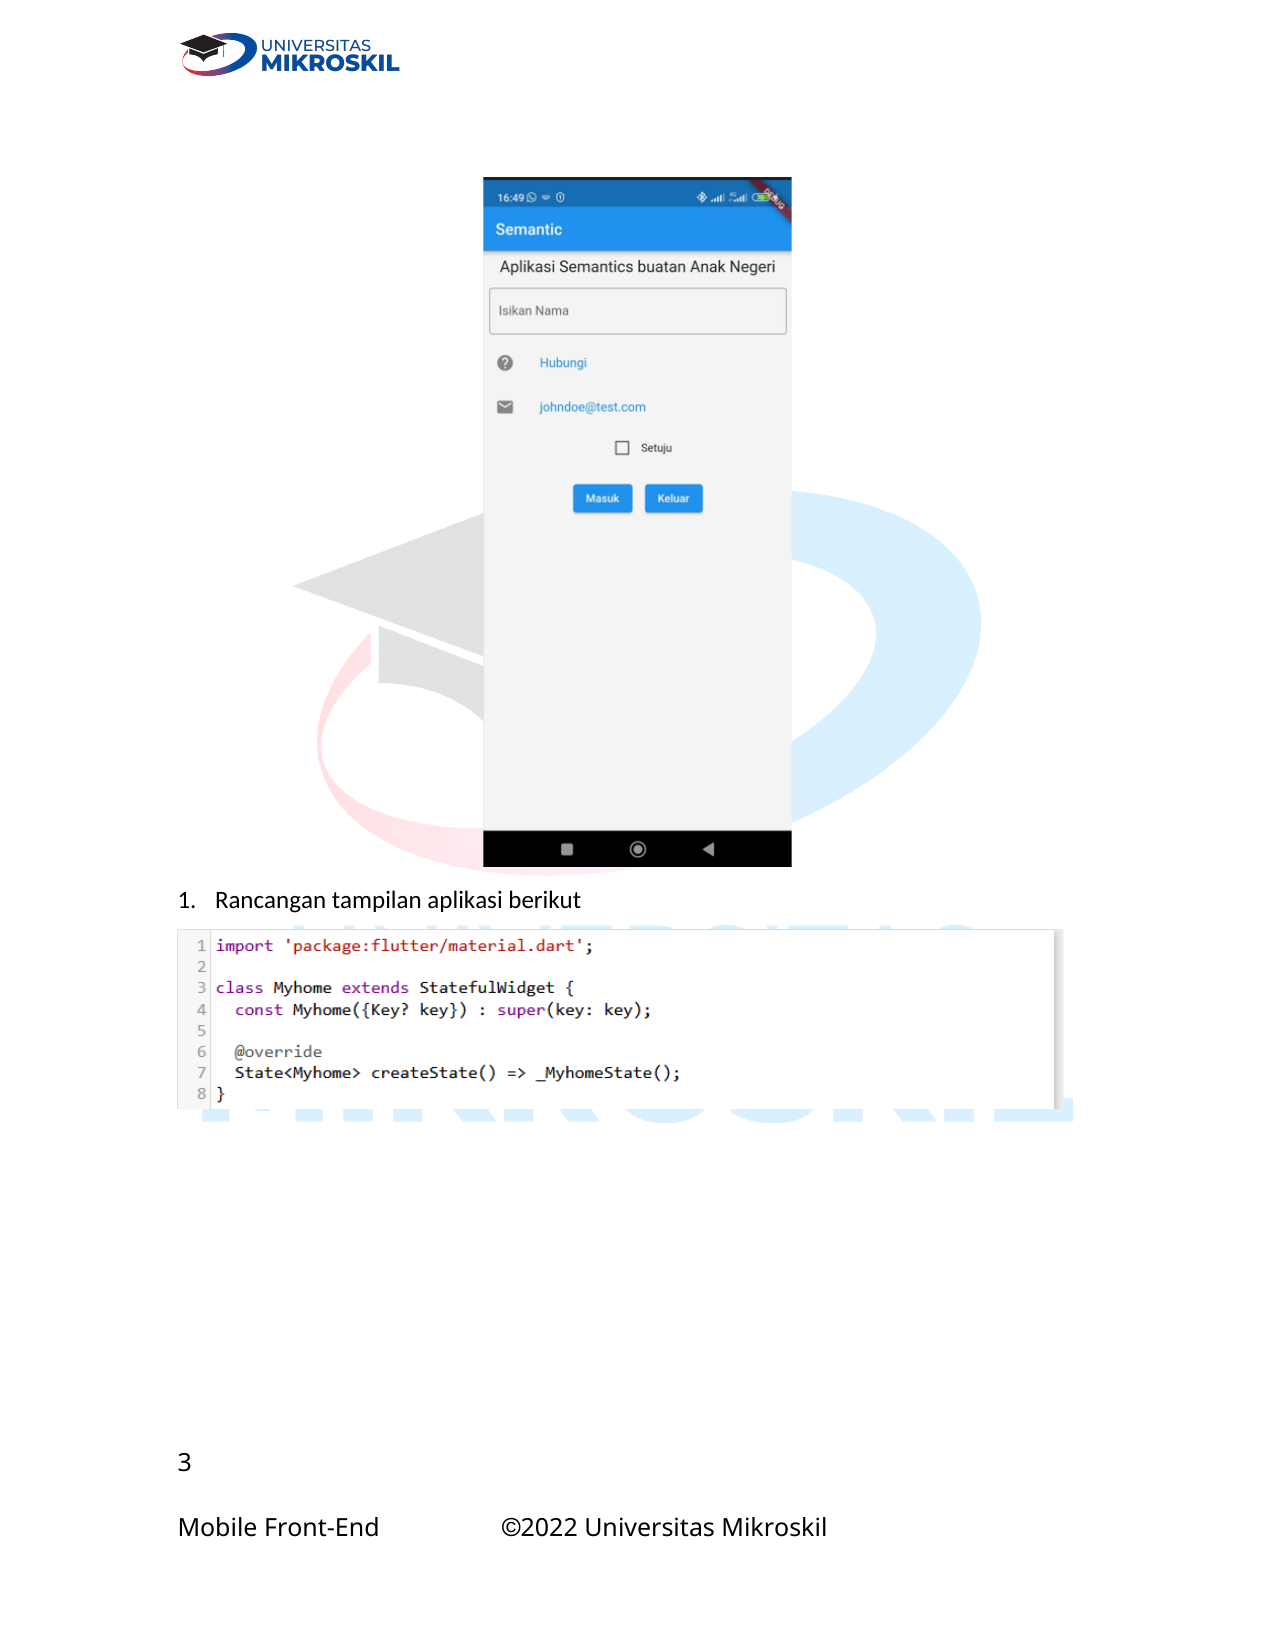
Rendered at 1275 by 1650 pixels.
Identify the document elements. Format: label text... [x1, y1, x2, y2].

picture [177, 929, 1064, 1109]
list Rancangan tampilan aplikasi berikut [177, 884, 1098, 914]
picture [483, 177, 792, 867]
picture [177, 30, 402, 79]
